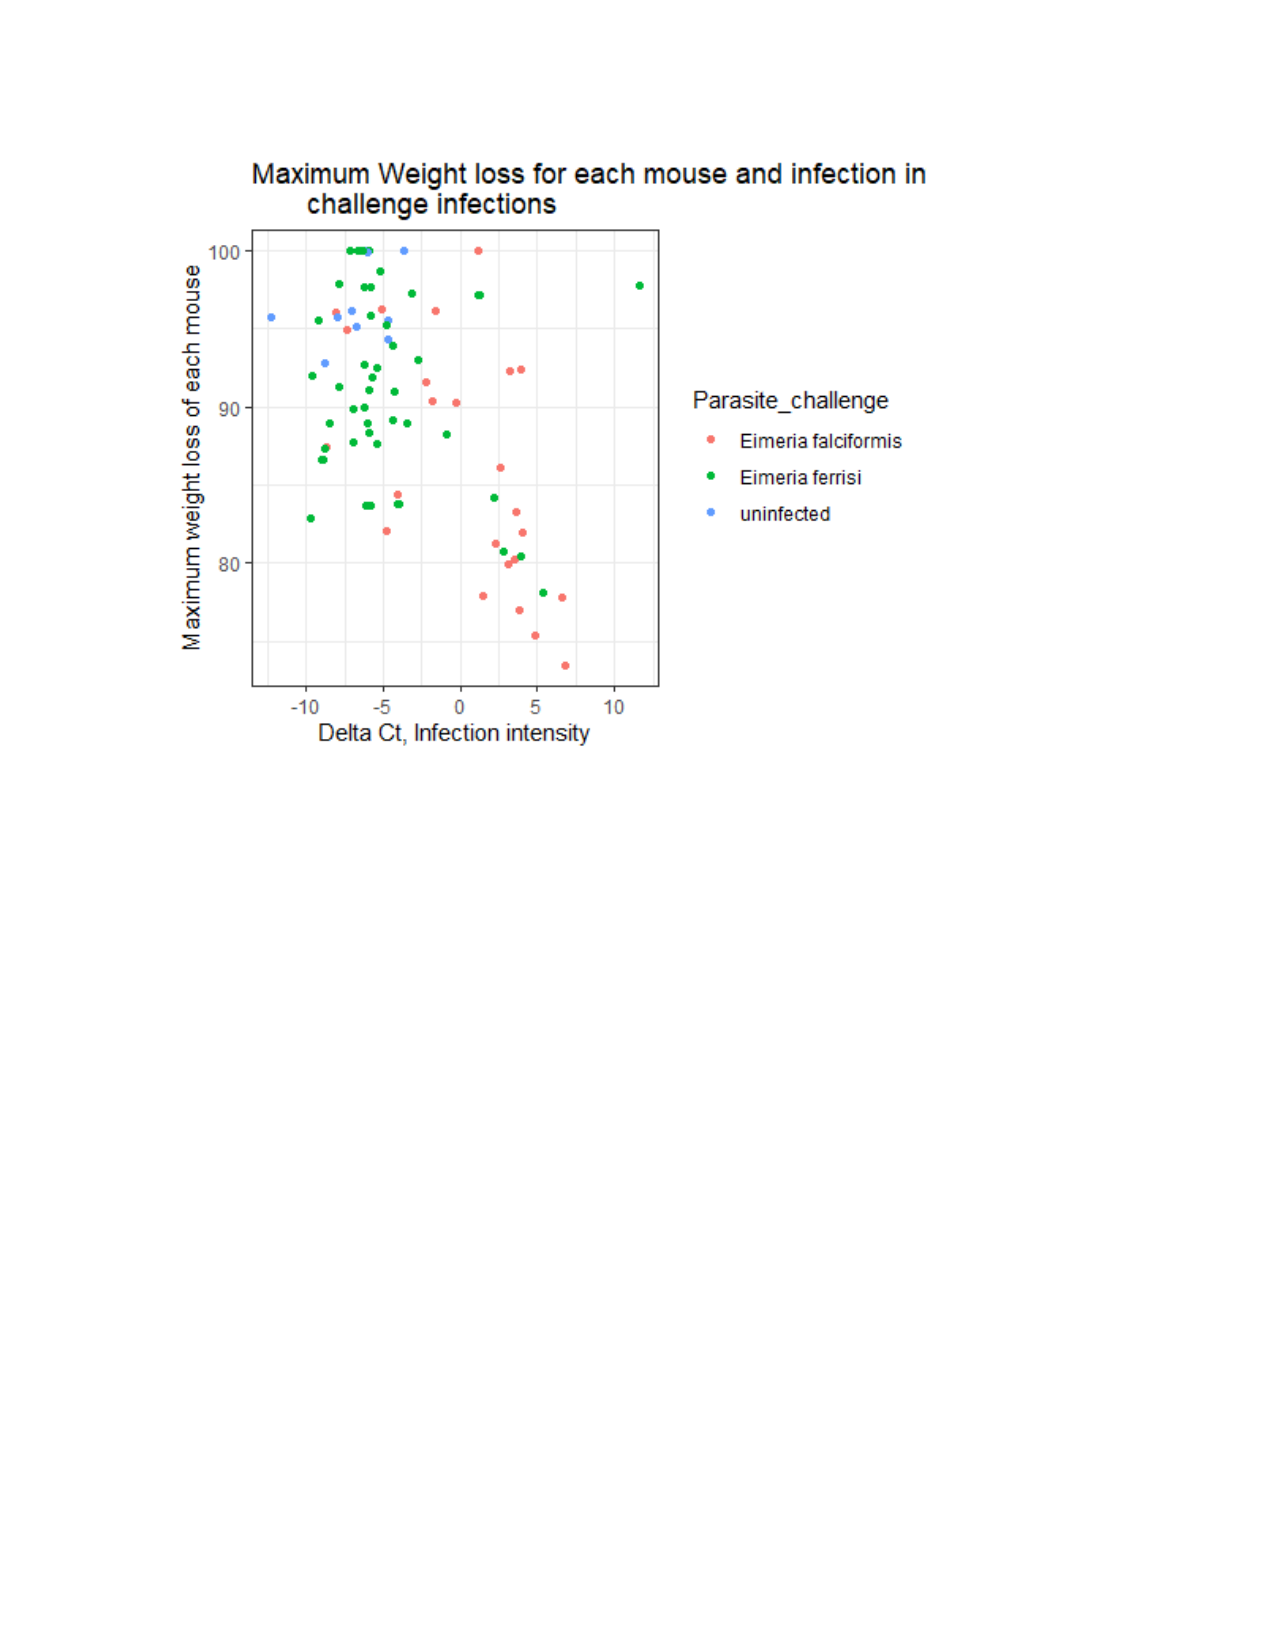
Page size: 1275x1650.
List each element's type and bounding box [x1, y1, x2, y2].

picture [168, 150, 927, 757]
